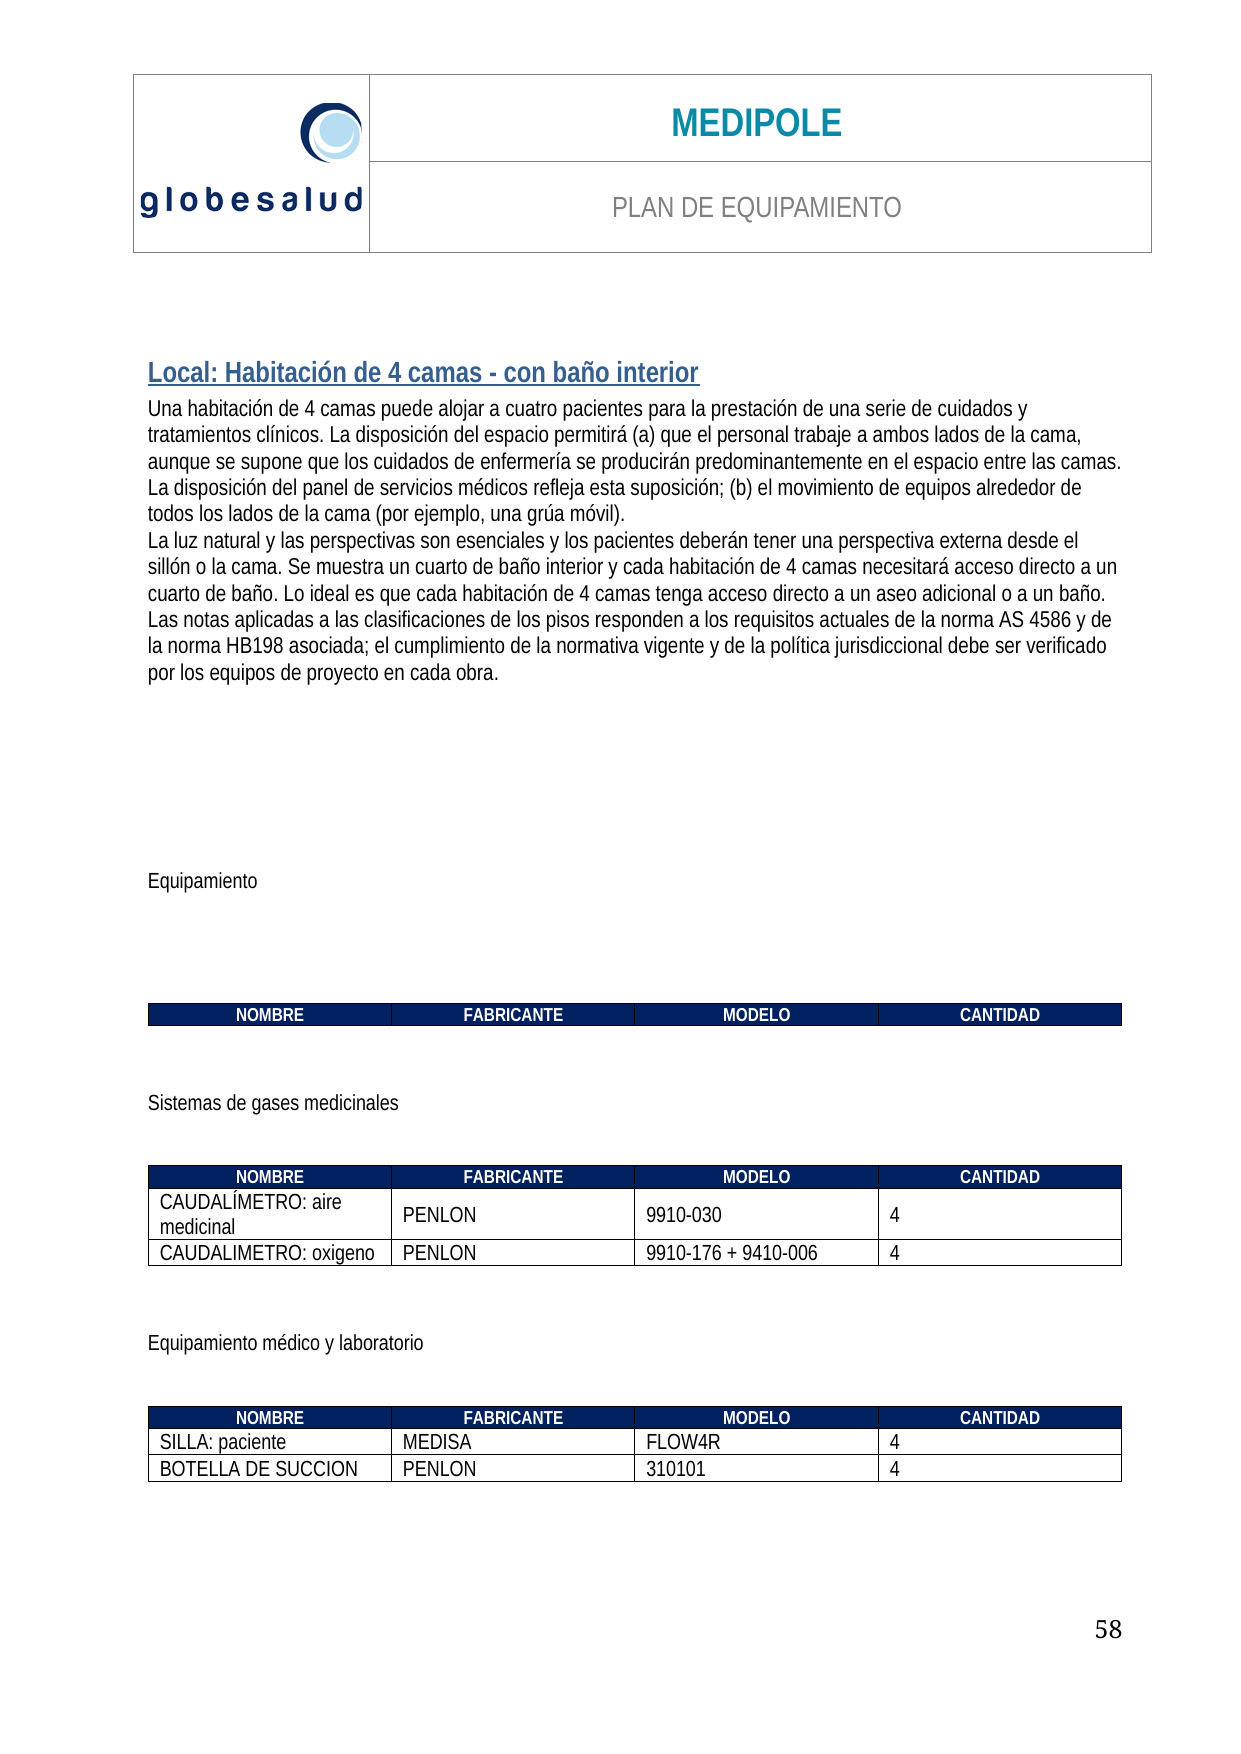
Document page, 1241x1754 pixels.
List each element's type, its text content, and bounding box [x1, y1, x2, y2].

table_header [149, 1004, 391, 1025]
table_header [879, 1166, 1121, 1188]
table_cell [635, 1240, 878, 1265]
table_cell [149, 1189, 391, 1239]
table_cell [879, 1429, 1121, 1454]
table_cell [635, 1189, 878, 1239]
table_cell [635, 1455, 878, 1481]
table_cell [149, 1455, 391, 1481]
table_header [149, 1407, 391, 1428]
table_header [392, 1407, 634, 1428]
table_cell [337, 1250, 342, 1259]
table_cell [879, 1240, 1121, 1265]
text Equipamiento [148, 868, 1122, 893]
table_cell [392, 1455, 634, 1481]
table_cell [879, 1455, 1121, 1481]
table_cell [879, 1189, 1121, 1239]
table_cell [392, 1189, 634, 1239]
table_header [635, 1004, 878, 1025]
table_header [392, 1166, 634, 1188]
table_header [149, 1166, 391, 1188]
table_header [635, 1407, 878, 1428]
text Sistemas de gases medicinales [148, 1090, 1122, 1115]
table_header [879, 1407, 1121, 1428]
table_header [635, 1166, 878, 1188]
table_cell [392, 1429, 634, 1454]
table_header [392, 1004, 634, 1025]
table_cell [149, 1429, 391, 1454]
text Local: Habitación de 4 camas - con baño interior [148, 355, 1122, 389]
picture [140, 103, 362, 218]
text Una habitación de 4 camas puede alojar a cuatro pacientes para la prestación de una serie de cuidados y tratamientos clínicos. La disposición del espacio permitirá (a) que el personal trabaje a ambos lados de la cama, aunque se supone que los cuidados de enfermería se producirán predominantemente en el espacio entre las camas. La disposición del panel de servicios médicos refleja esta suposición; (b) el movimiento de equipos alrededor de todos los lados de la cama (por ejemplo, una grúa móvil). La luz natural y las perspectivas son esenciales y los pacientes deberán tener una perspectiva externa desde el sillón o la cama. Se muestra un cuarto de baño interior y cada habitación de 4 camas necesitará acceso directo a un cuarto de baño. Lo ideal es que cada habitación de 4 camas tenga acceso directo a un aseo adicional o a un baño. Las notas aplicadas a las clasificaciones de los pisos responden a los requisitos actuales de la norma AS 4586 y de la norma HB198 asociada; el cumplimiento de la normativa vigente y de la política jurisdiccional debe ser verificado por los equipos de proyecto en cada obra. [148, 395, 1122, 685]
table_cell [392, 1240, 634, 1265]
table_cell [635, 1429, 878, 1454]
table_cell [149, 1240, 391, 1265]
text Equipamiento médico y laboratorio [148, 1330, 1122, 1355]
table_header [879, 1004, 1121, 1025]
